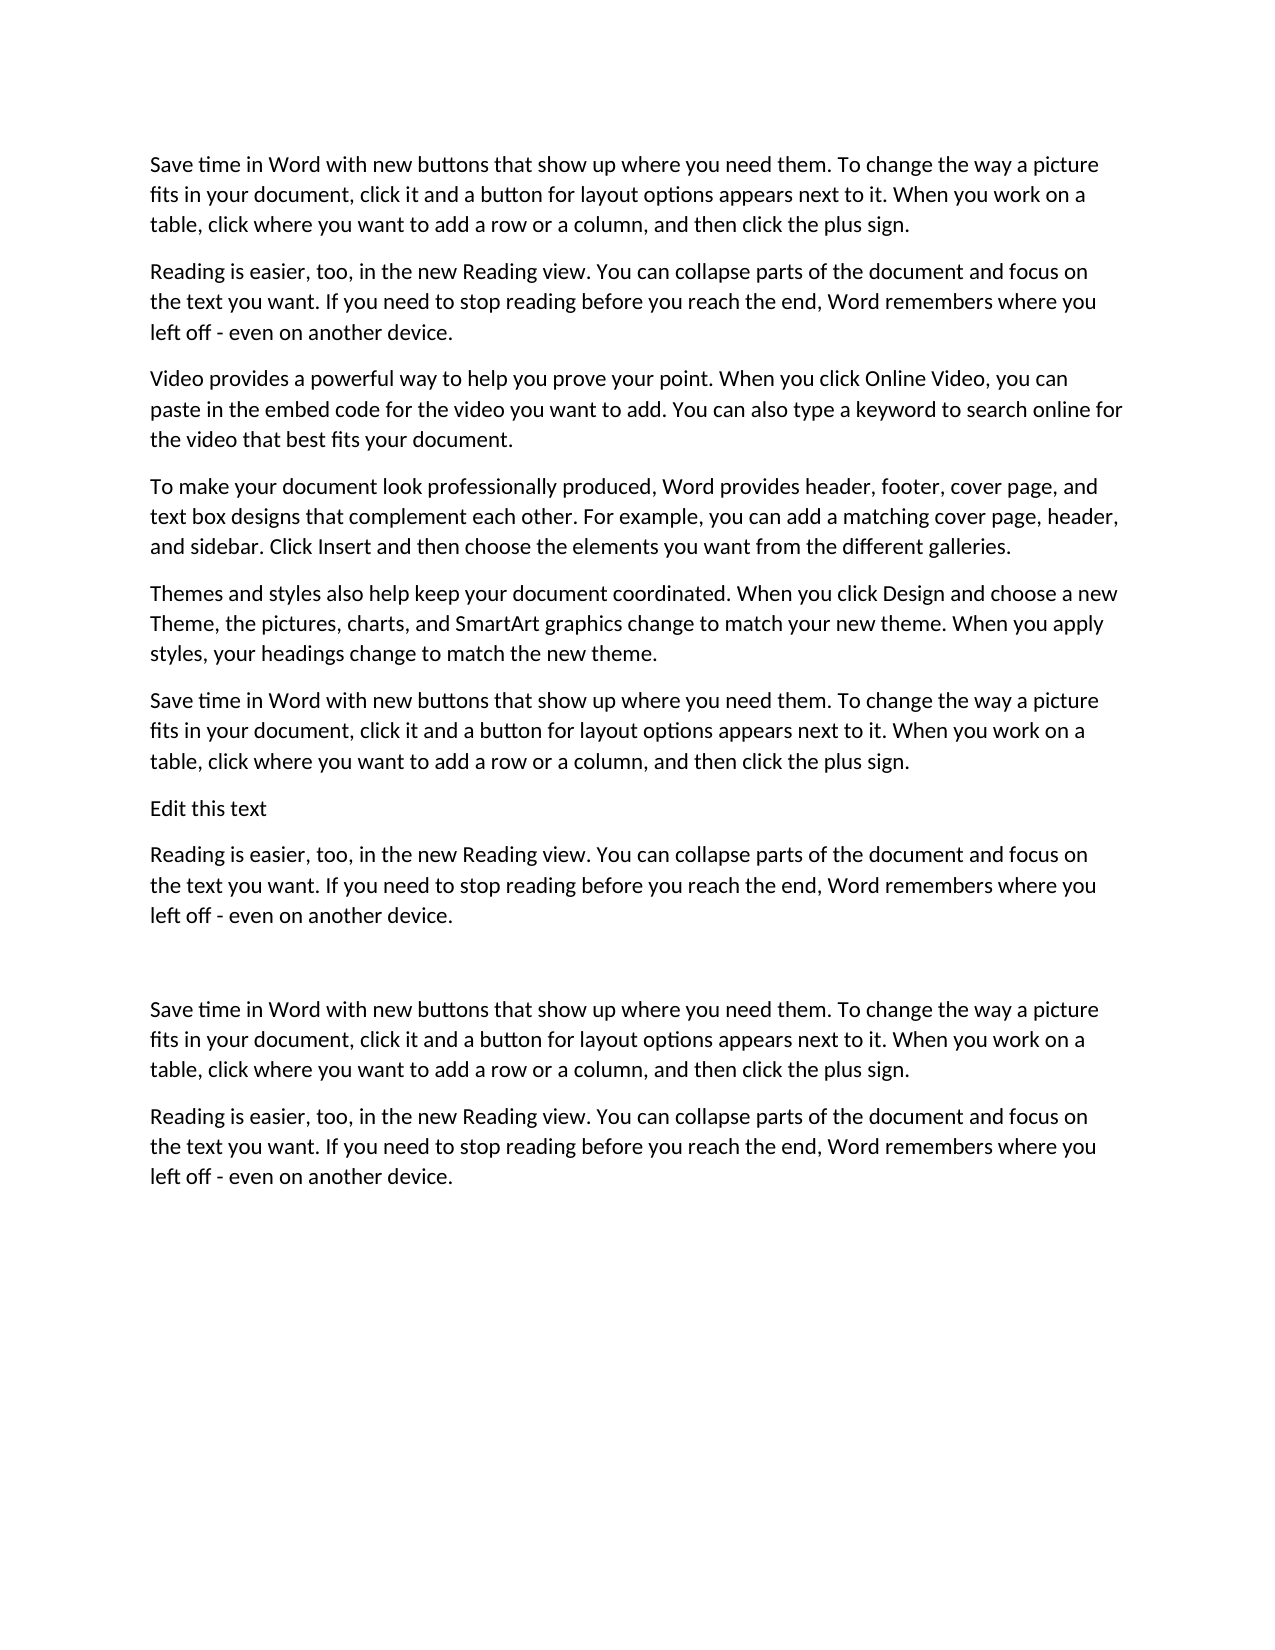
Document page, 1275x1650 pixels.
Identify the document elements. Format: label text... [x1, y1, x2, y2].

text Save time in Word with new buttons that show up where you need them. To change the way a picture fits in your document, click it and a button for layout options appears next to it. When you work on a table, click where you want to add a row or a column, and then click the plus sign. [150, 995, 1125, 1083]
text Themes and styles also help keep your document coordinated. When you click Design and choose a new Theme, the pictures, charts, and SmartArt graphics change to match your new theme. When you apply styles, your headings change to match the new theme. [150, 579, 1125, 668]
text Save time in Word with new buttons that show up where you need them. To change the way a picture fits in your document, click it and a button for layout options appears next to it. When you work on a table, click where you want to add a row or a column, and then click the plus sign. [150, 150, 1125, 238]
text Reading is easier, too, in the new Reading view. You can collapse parts of the document and focus on the text you want. If you need to stop reading before you reach the end, Word remembers where you left off - even on another device. [150, 841, 1125, 929]
text Save time in Word with new buttons that show up where you need them. To change the way a picture fits in your document, click it and a button for layout options appears next to it. When you work on a table, click where you want to add a row or a column, and then click the plus sign. [150, 686, 1125, 775]
text Reading is easier, too, in the new Reading view. You can collapse parts of the document and focus on the text you want. If you need to stop reading before you reach the end, Word remembers where you left off - even on another device. [150, 257, 1125, 346]
text Reading is easier, too, in the new Reading view. You can collapse parts of the document and focus on the text you want. If you need to stop reading before you reach the end, Word remembers where you left off - even on another device. [150, 1102, 1125, 1191]
